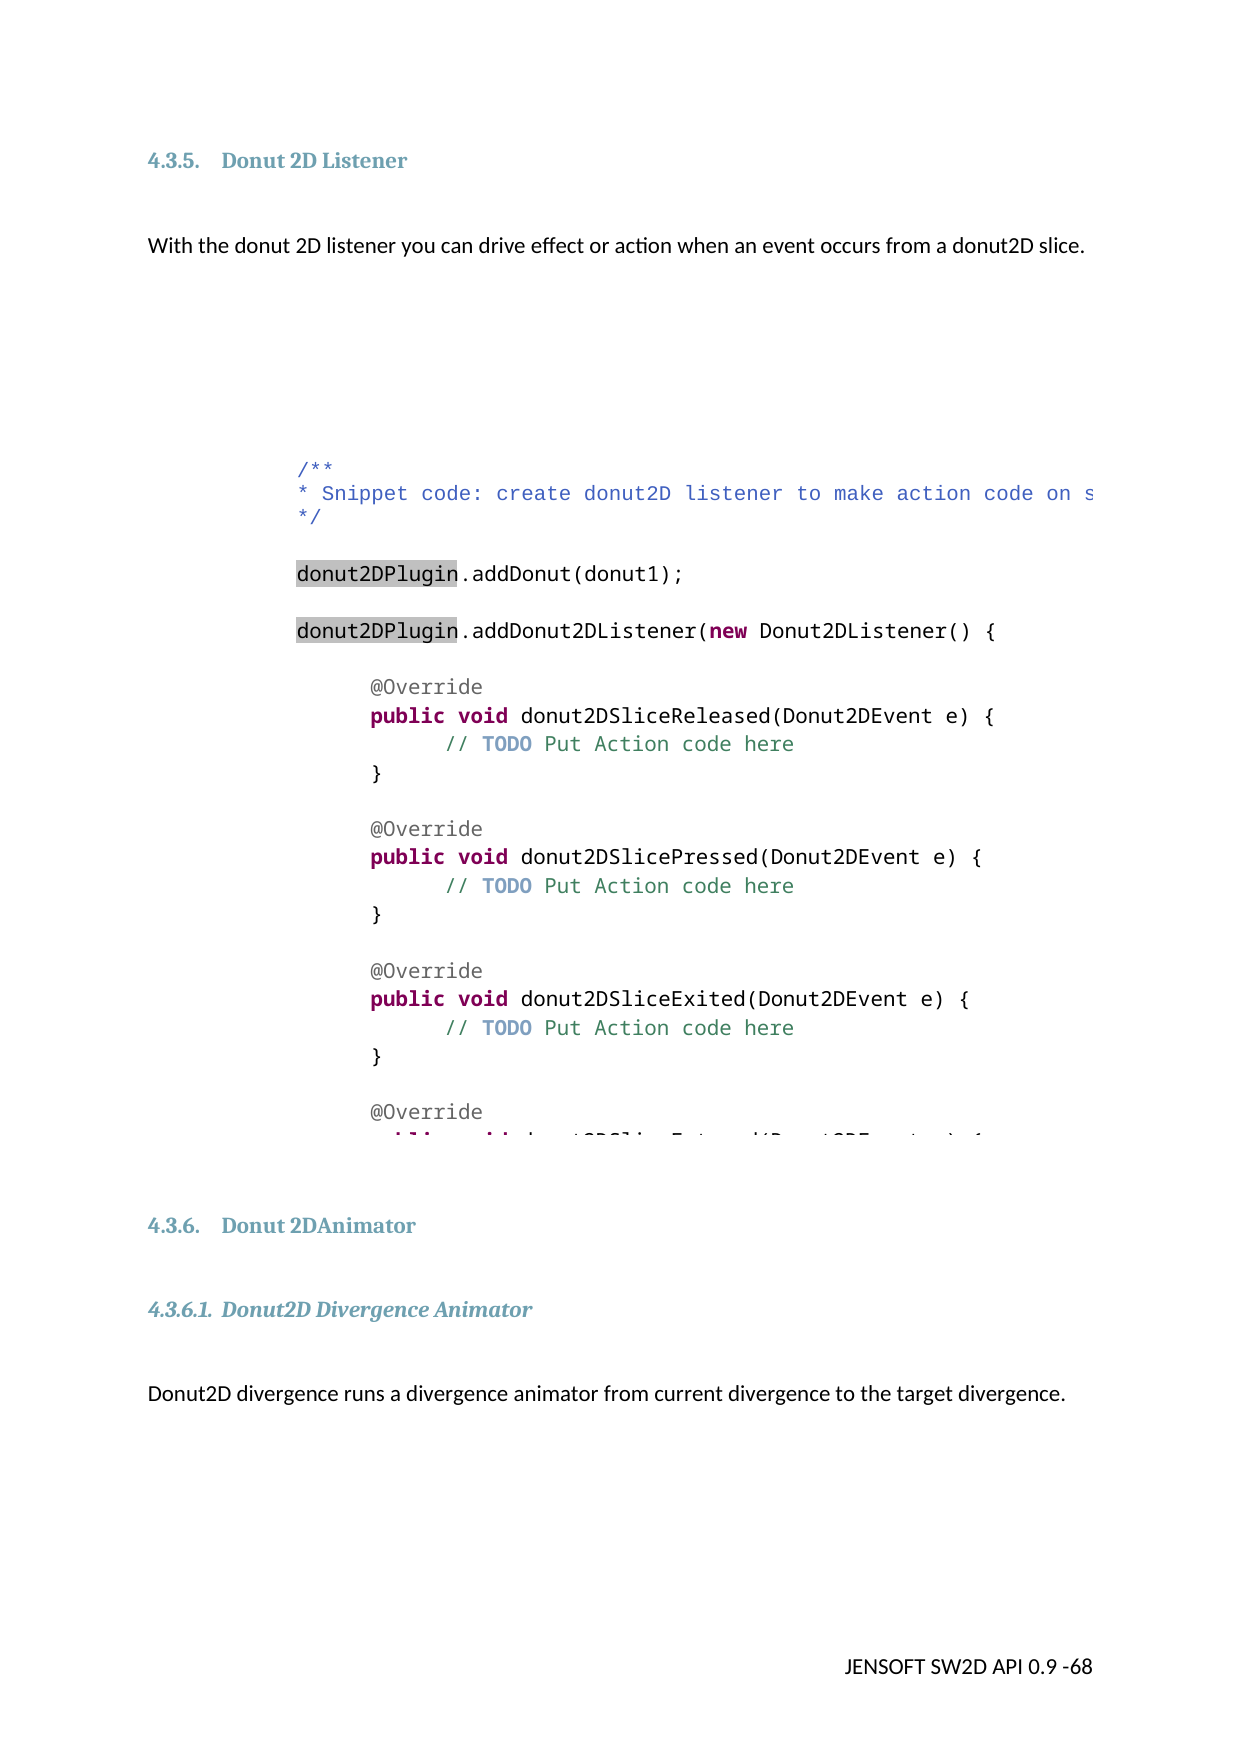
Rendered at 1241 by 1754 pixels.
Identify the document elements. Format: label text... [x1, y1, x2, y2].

subtitle Donut 2D Listener [148, 148, 1093, 174]
subtitle Donut 2DAnimator [148, 1213, 1093, 1239]
text With the donut 2D listener you can drive effect or action when an event occurs from a donut2D slice. [148, 231, 1093, 259]
subtitle Donut2D Divergence Animator [148, 1296, 1093, 1323]
text Donut2D divergence runs a divergence animator from current divergence to the target divergence. [148, 1379, 1093, 1408]
